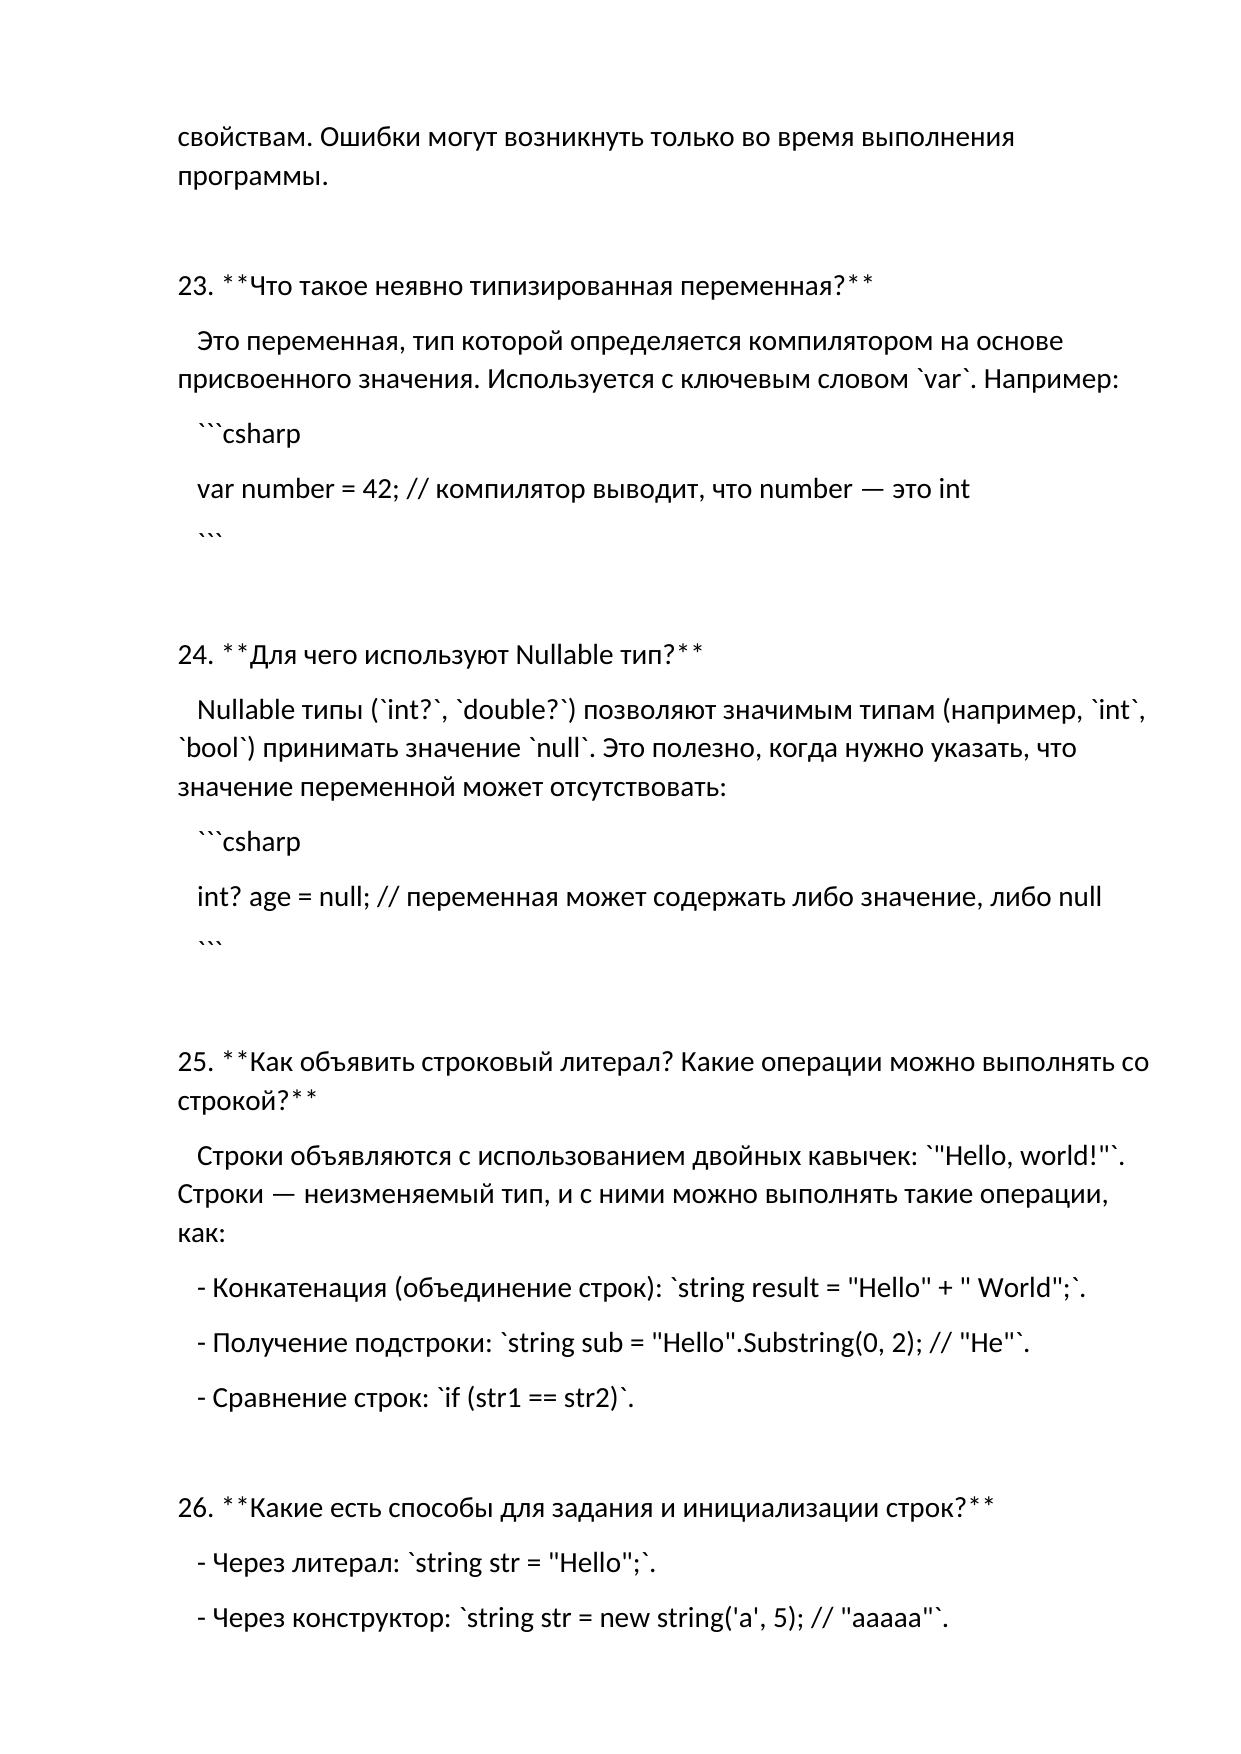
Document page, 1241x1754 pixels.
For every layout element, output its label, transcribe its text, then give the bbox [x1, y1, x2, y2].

text 23. **Что такое неявно типизированная переменная?** [177, 267, 1152, 302]
text Nullable типы (`int?`, `double?`) позволяют значимым типам (например, `int`, `bool`) принимать значение `null`. Это полезно, когда нужно указать, что значение переменной может отсутствовать: [177, 691, 1152, 803]
text 26. **Какие есть способы для задания и инициализации строк?** [177, 1489, 1152, 1525]
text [177, 118, 1152, 192]
text - Через литерал: `string str = "Hello";`. [177, 1544, 1152, 1580]
text 24. **Для чего используют Nullable тип?** [177, 636, 1152, 671]
text - Получение подстроки: `string sub = "Hello".Substring(0, 2); // "He"`. [177, 1324, 1152, 1359]
text ``` [177, 933, 1152, 969]
text 25. **Как объявить строковый литерал? Какие операции можно выполнять со строкой?** [177, 1043, 1152, 1117]
text var number = 42; // компилятор выводит, что number — это int [177, 471, 1152, 506]
text ``` [177, 526, 1152, 561]
text ```csharp [177, 823, 1152, 858]
text - Конкатенация (объединение строк): `string result = "Hello" + " World";`. [177, 1269, 1152, 1304]
text Строки объявляются с использованием двойных кавычек: `"Hello, world!"`. Строки — неизменяемый тип, и с ними можно выполнять такие операции, как: [177, 1137, 1152, 1249]
text ```csharp [177, 415, 1152, 451]
text Это переменная, тип которой определяется компилятором на основе присвоенного значения. Используется с ключевым словом `var`. Например: [177, 322, 1152, 396]
text - Через конструктор: `string str = new string('a', 5); // "aaaaa"`. [177, 1599, 1152, 1635]
text int? age = null; // переменная может содержать либо значение, либо null [177, 878, 1152, 914]
text - Сравнение строк: `if (str1 == str2)`. [177, 1379, 1152, 1415]
